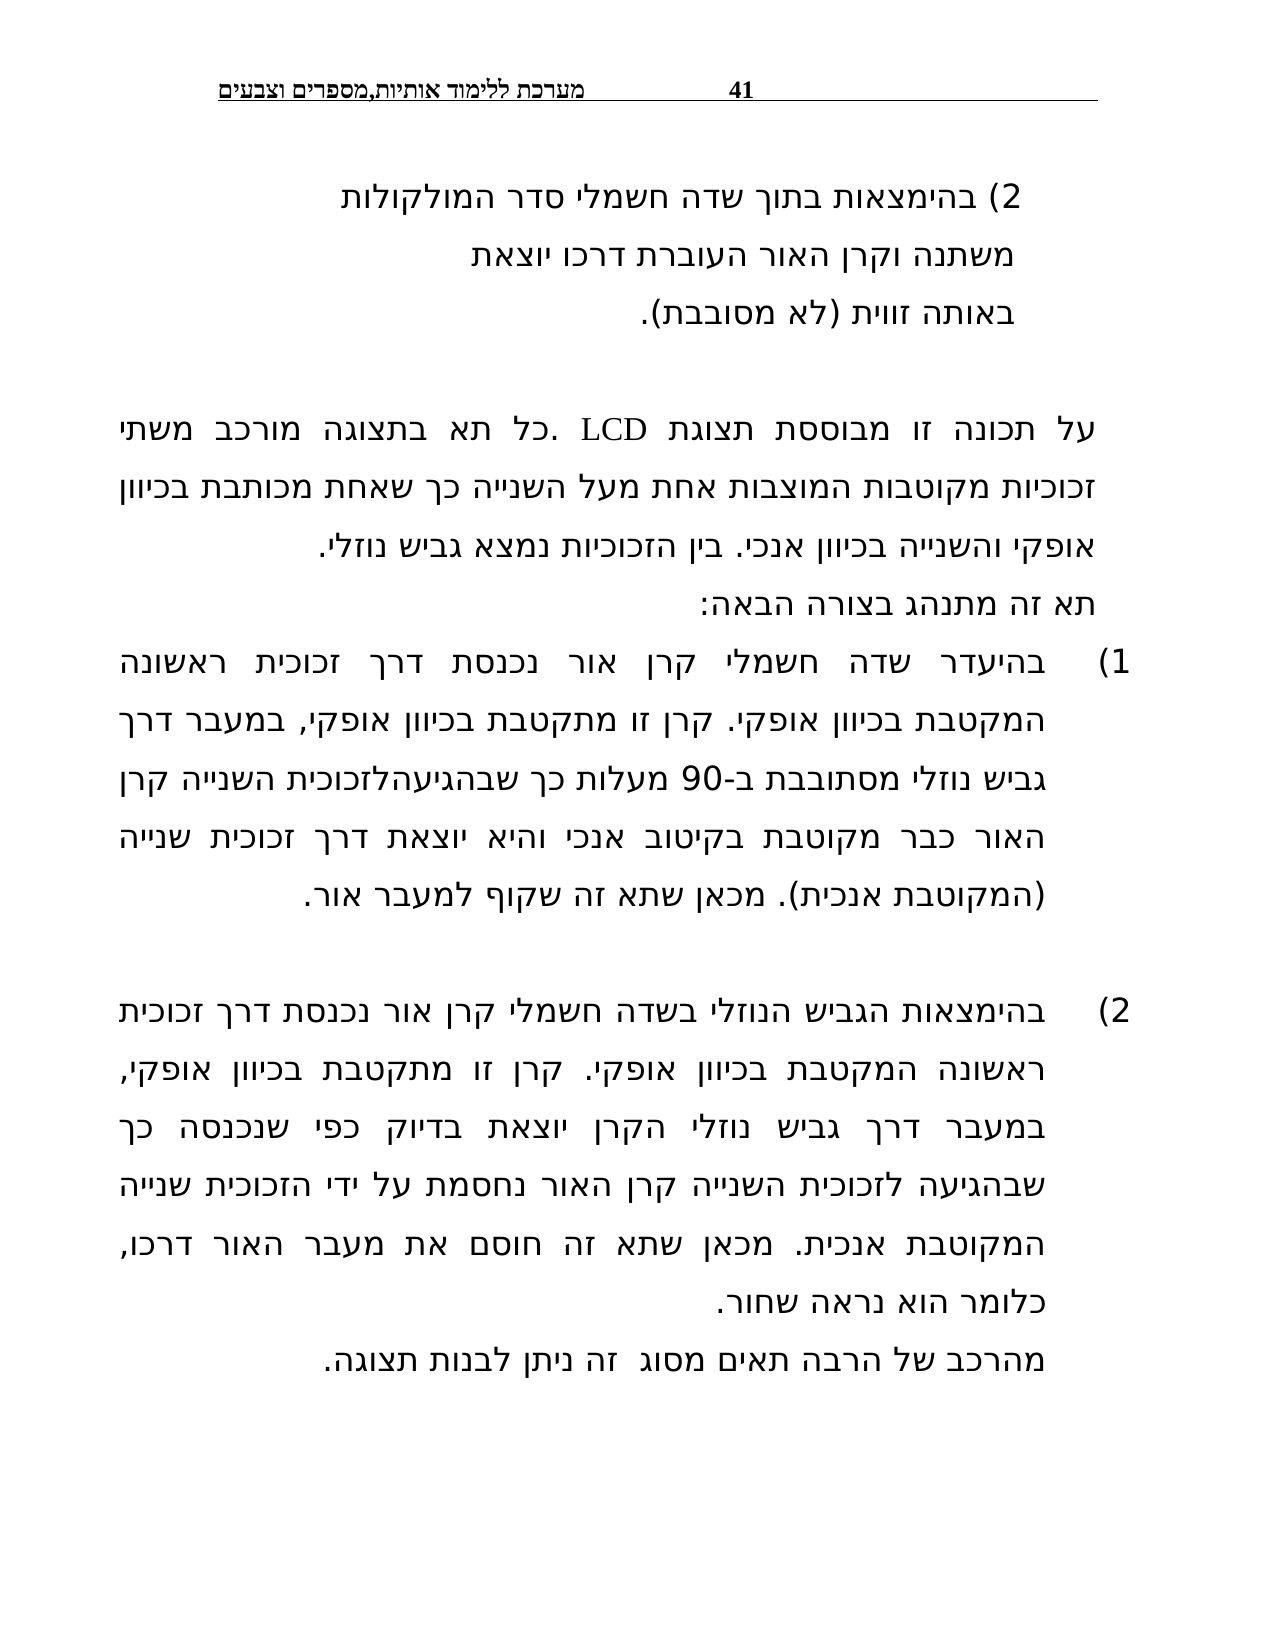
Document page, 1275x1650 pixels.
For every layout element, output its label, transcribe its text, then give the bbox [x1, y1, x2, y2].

text באותה זווית (לא מסובבת). [118, 294, 1091, 332]
text על תכונה זו מבוססת תצוגת LCD .כל תא בתצוגה מורכב משתי זכוכיות מקוטבות המוצבות אחת מעל השנייה כך שאחת מכותבת בכיוון אופקי והשנייה בכיוון אנכי. בין הזכוכיות נמצא גביש נוזלי. [118, 409, 1097, 565]
text 2) בהימצאות בתוך שדה חשמלי סדר המולקולות [118, 177, 1098, 216]
text מהרכב של הרבה תאים מסוג זה ניתן לבנות תצוגה. [118, 1341, 1047, 1379]
list בהימצאות הגביש הנוזלי בשדה חשמלי קרן אור נכנסת דרך זכוכית ראשונה המקטבת בכיוון אופקי. קרן זו מתקטבת בכיוון אופקי, במעבר דרך גביש נוזלי הקרן יוצאת בדיוק כפי שנכנסה כך שבהגיעה לזכוכית השנייה קרן האור נחסמת על ידי הזכוכית שנייה המקוטבת אנכית. מכאן שתא זה חוסם את מעבר האור דרכו, כלומר הוא נראה שחור. [118, 991, 1097, 1321]
text תא זה מתנהג בצורה הבאה: [118, 584, 1097, 623]
text משתנה וקרן האור העוברת דרכו יוצאת [118, 235, 1091, 274]
list בהיעדר שדה חשמלי קרן אור נכנסת דרך זכוכית ראשונה המקטבת בכיוון אופקי. קרן זו מתקטבת בכיוון אופקי, במעבר דרך גביש נוזלי מסתובבת ב-90 מעלות כך שבהגיעהלזכוכית השנייה קרן האור כבר מקוטבת בקיטוב אנכי והיא יוצאת דרך זכוכית שנייה (המקוטבת אנכית). מכאן שתא זה שקוף למעבר אור. [118, 642, 1097, 914]
